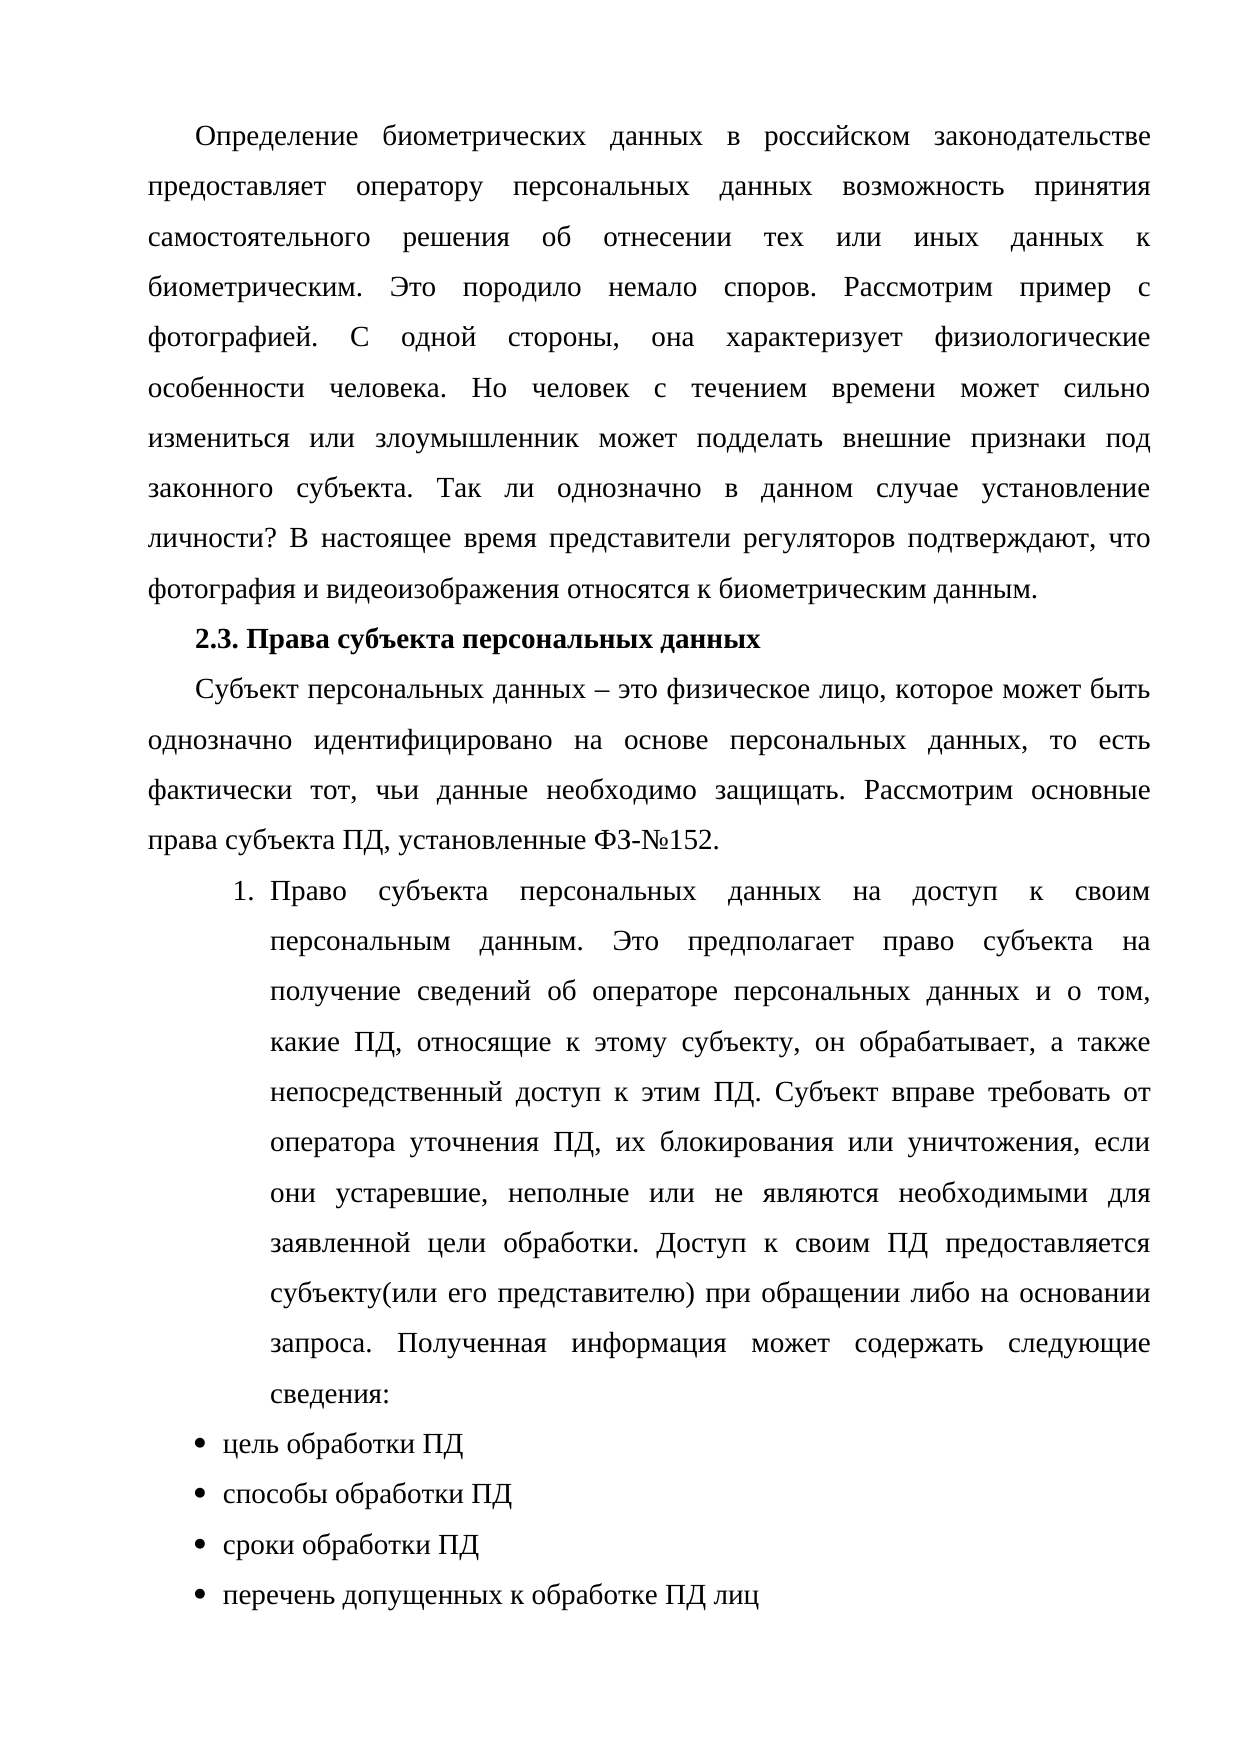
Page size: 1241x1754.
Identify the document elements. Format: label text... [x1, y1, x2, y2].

list способы обработки ПД [148, 1477, 1151, 1510]
list Право субъекта персональных данных на доступ к своим персональным данным. Это предполагает право субъекта на получение сведений об операторе персональных данных и о том, какие ПД, относящие к этому субъекту, он обрабатывает, а также непосредственный доступ к этим ПД. Субъект вправе требовать от оператора уточнения ПД, их блокирования или уничтожения, если они устаревшие, неполные или не являются необходимыми для заявленной цели обработки. Доступ к своим ПД предоставляется субъекту(или его представителю) при обращении либо на основании запроса. Полученная информация может содержать следующие сведения: [232, 873, 1151, 1409]
list сроки обработки ПД [148, 1527, 1151, 1561]
subtitle 2.3. Права субъекта персональных данных [148, 621, 1151, 655]
text Определение биометрических данных в российском законодательстве предоставляет оператору персональных данных возможность принятия самостоятельного решения об отнесении тех или иных данных к биометрическим. Это породило немало споров. Рассмотрим пример с фотографией. С одной стороны, она характеризует физиологические особенности человека. Но человек с течением времени может сильно измениться или злоумышленник может подделать внешние признаки под законного субъекта. Так ли однозначно в данном случае установление личности? В настоящее время представители регуляторов подтверждают, что фотография и видеоизображения относятся к биометрическим данным. [148, 118, 1151, 604]
list цель обработки ПД [148, 1426, 1151, 1460]
text Субъект персональных данных – это физическое лицо, которое может быть однозначно идентифицировано на основе персональных данных, то есть фактически тот, чьи данные необходимо защищать. Рассмотрим основные права субъекта ПД, установленные ФЗ-№152. [148, 672, 1151, 856]
list перечень допущенных к обработке ПД лиц [148, 1577, 1151, 1611]
